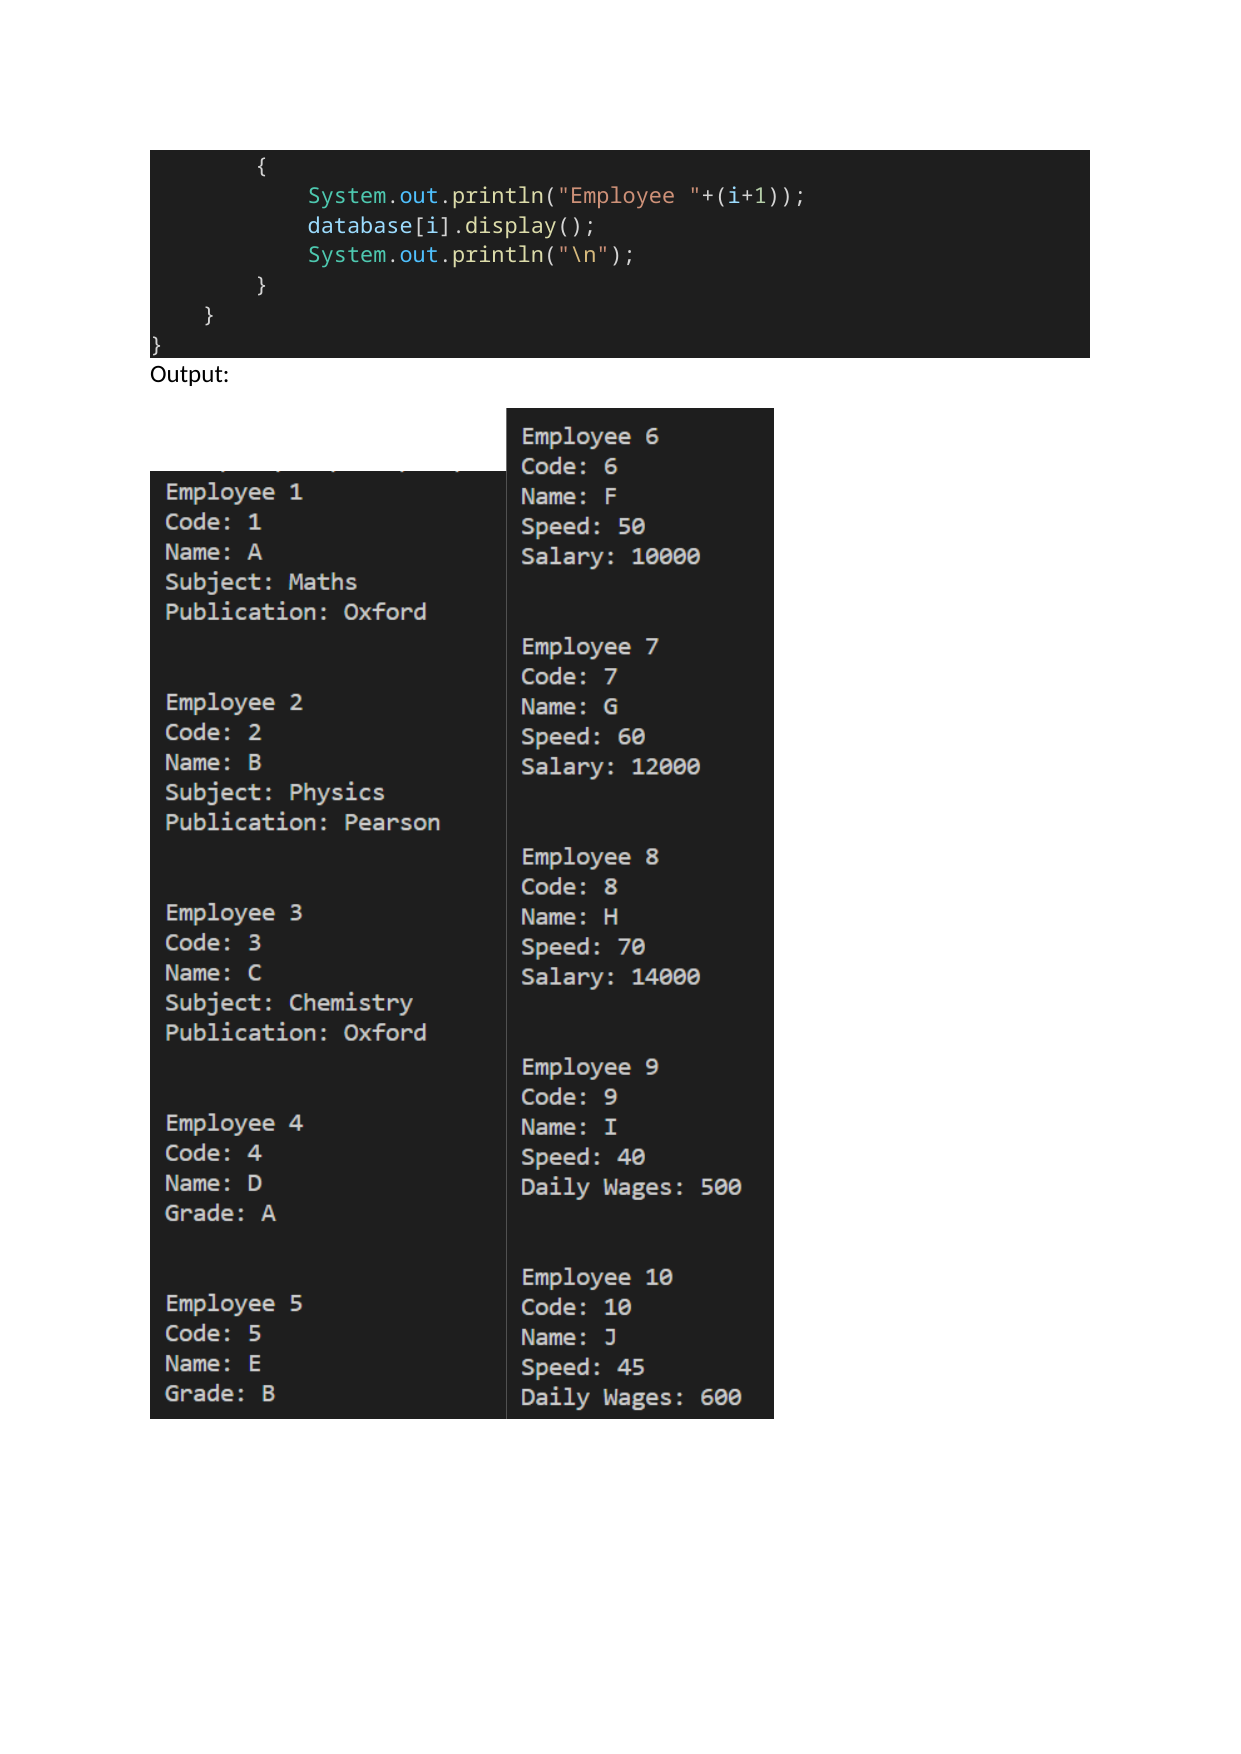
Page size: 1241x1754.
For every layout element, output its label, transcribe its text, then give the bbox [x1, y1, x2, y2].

text } [150, 329, 1090, 358]
text System.out.println("\n"); [150, 239, 1090, 269]
text Output: [150, 358, 1090, 389]
text { [150, 150, 1090, 180]
text database[i].display(); [150, 209, 1090, 239]
text } [150, 299, 1090, 329]
text } [150, 269, 1090, 299]
text System.out.println("Employee "+(i+1)); [150, 180, 1090, 209]
picture [150, 408, 774, 1419]
